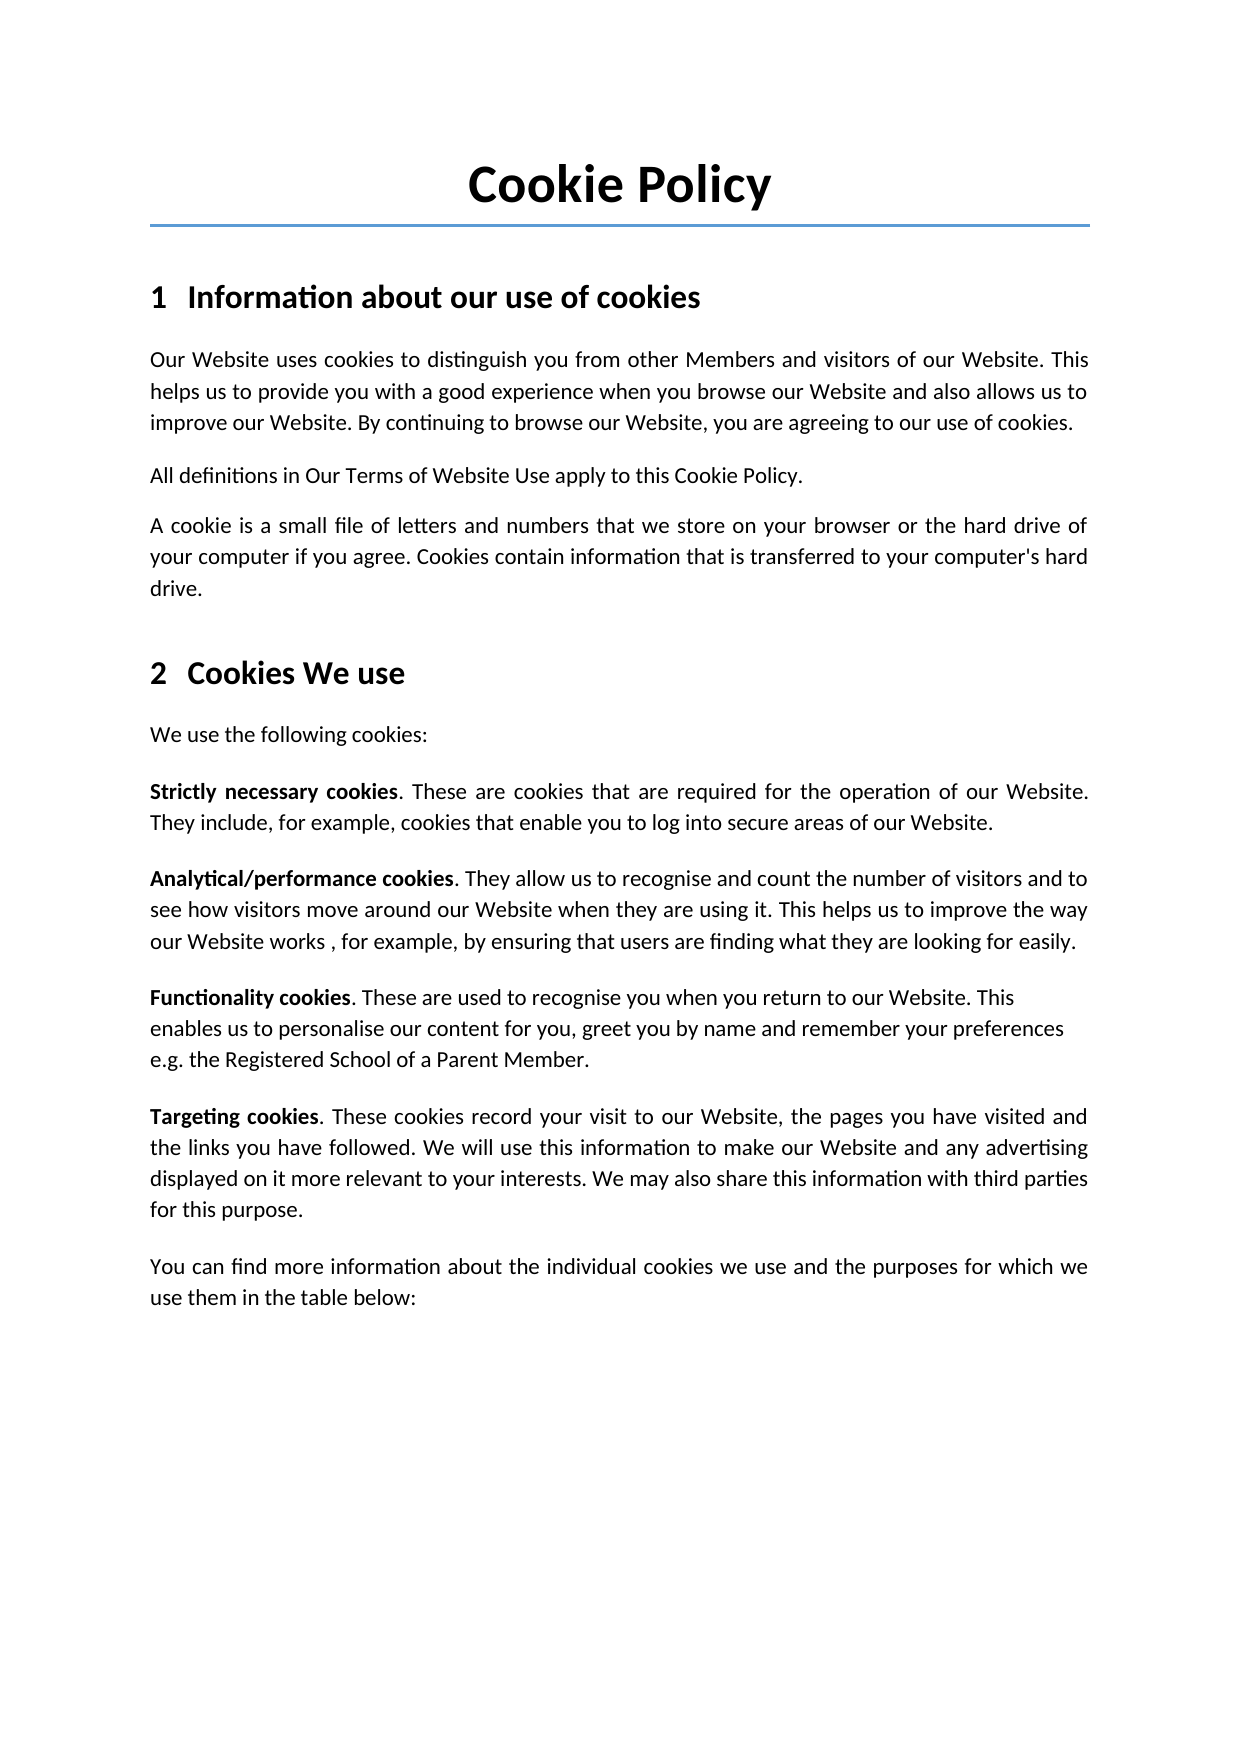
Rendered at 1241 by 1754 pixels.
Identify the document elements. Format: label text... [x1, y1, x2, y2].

text All definitions in Our Terms of Website Use apply to this Cookie Policy. [150, 461, 1090, 489]
text Analytical/performance cookies. They allow us to recognise and count the number of visitors and to see how visitors move around our Website when they are using it. This helps us to improve the way our Website works , for example, by ensuring that users are finding what they are looking for easily. [150, 861, 1090, 955]
text A cookie is a small file of letters and numbers that we store on your browser or the hard drive of your computer if you agree. Cookies contain information that is transferred to your computer's hard drive. [150, 508, 1090, 602]
title Cookie Policy [150, 150, 1090, 224]
subtitle Information about our use of cookies [150, 277, 1090, 317]
text Functionality cookies. These are used to recognise you when you return to our Website. This enables us to personalise our content for you, greet you by name and remember your preferences e.g. the Registered School of a Parent Member. [150, 980, 1090, 1074]
text We use the following cookies: [150, 717, 1090, 749]
subtitle Cookies We use [150, 652, 1090, 692]
text Targeting cookies. These cookies record your visit to our Website, the pages you have visited and the links you have followed. We will use this information to make our Website and any advertising displayed on it more relevant to your interests. We may also share this information with third parties for this purpose. [150, 1099, 1090, 1224]
text Strictly necessary cookies. These are cookies that are required for the operation of our Website. They include, for example, cookies that enable you to log into secure areas of our Website. [150, 774, 1090, 836]
text You can find more information about the individual cookies we use and the purposes for which we use them in the table below: [150, 1249, 1090, 1311]
text Our Website uses cookies to distinguish you from other Members and visitors of our Website. This helps us to provide you with a good experience when you browse our Website and also allows us to improve our Website. By continuing to browse our Website, you are agreeing to our use of cookies. [150, 342, 1090, 436]
